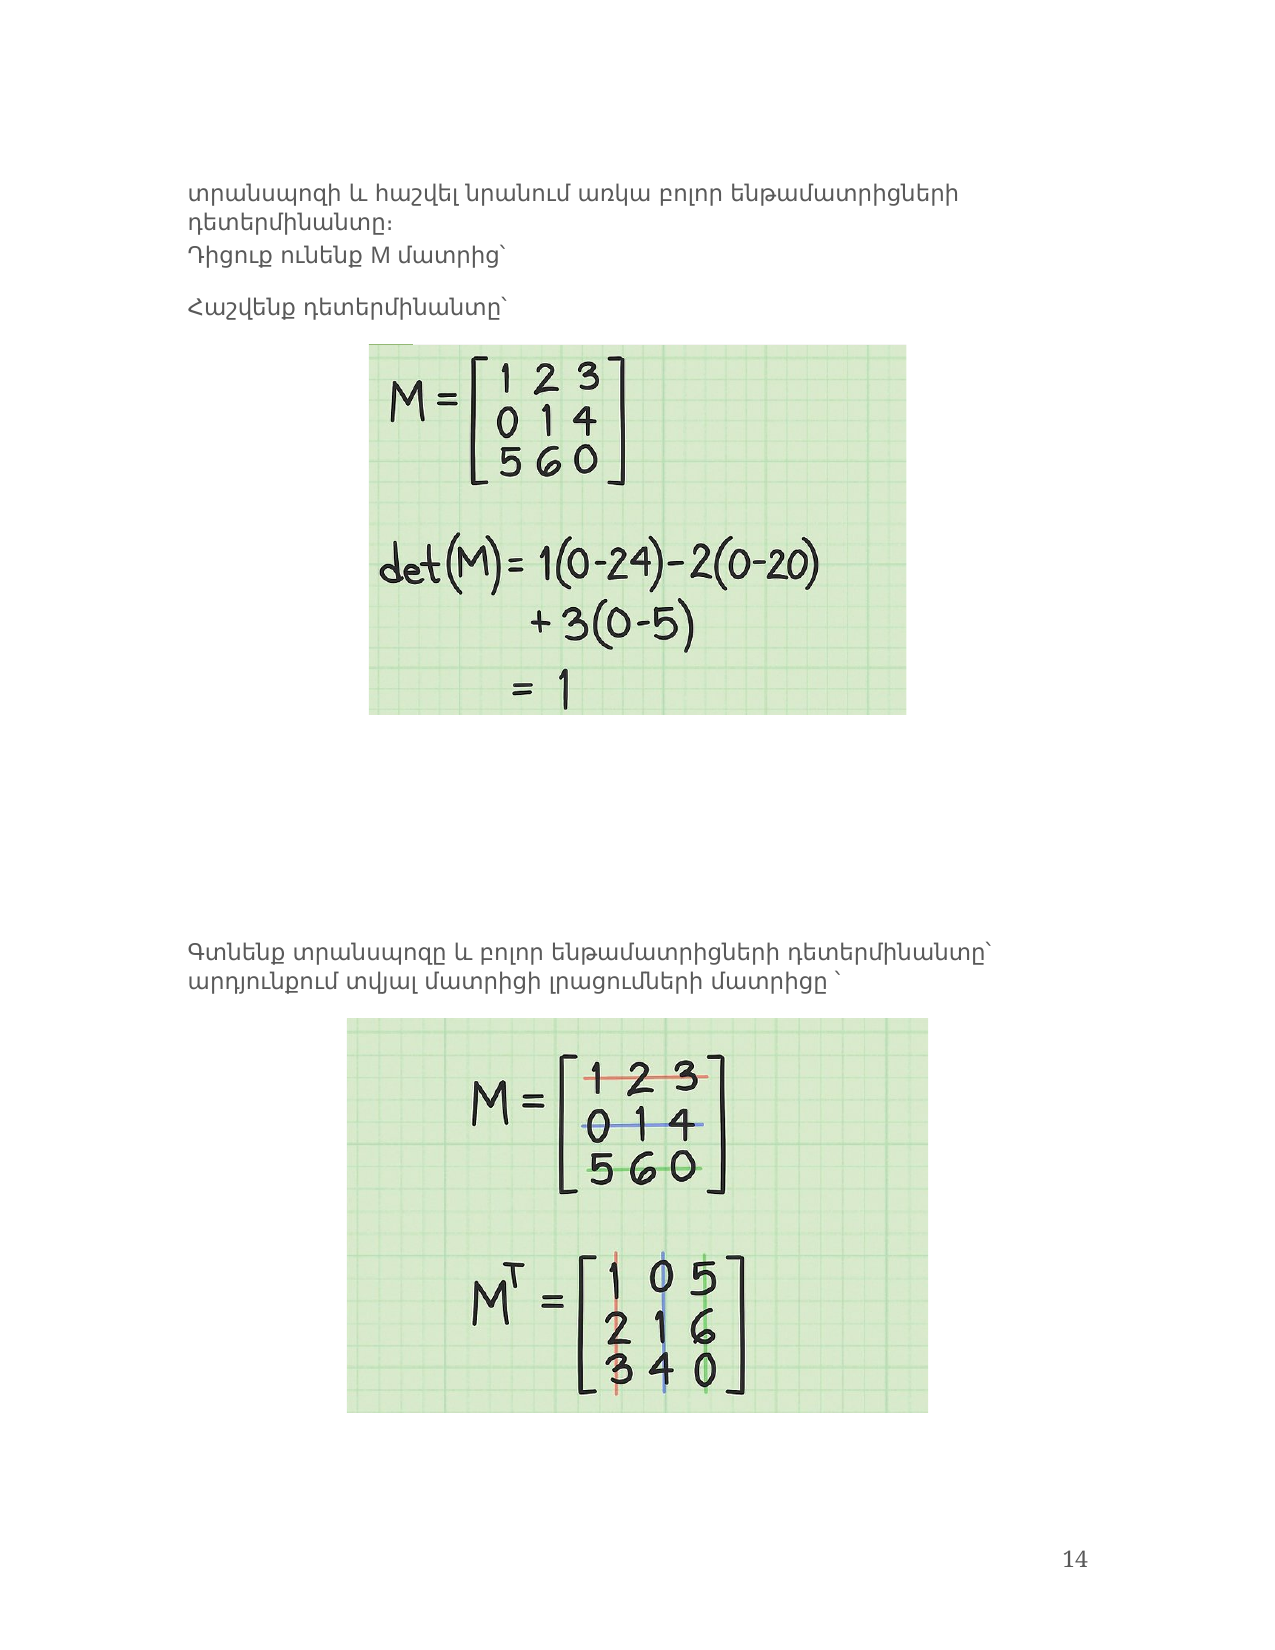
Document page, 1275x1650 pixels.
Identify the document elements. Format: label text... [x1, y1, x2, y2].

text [187, 180, 1087, 270]
text Գտնենք տրանսպոզը և բոլոր ենթամատրիցների դետերմինանտը՝ արդյունքում տվյալ մատրիցի լրացումների մատրիցը ՝ [187, 939, 1087, 994]
picture [368, 344, 907, 715]
text Հաշվենք դետերմինանտը՝ [187, 294, 1087, 321]
picture [346, 1018, 929, 1413]
